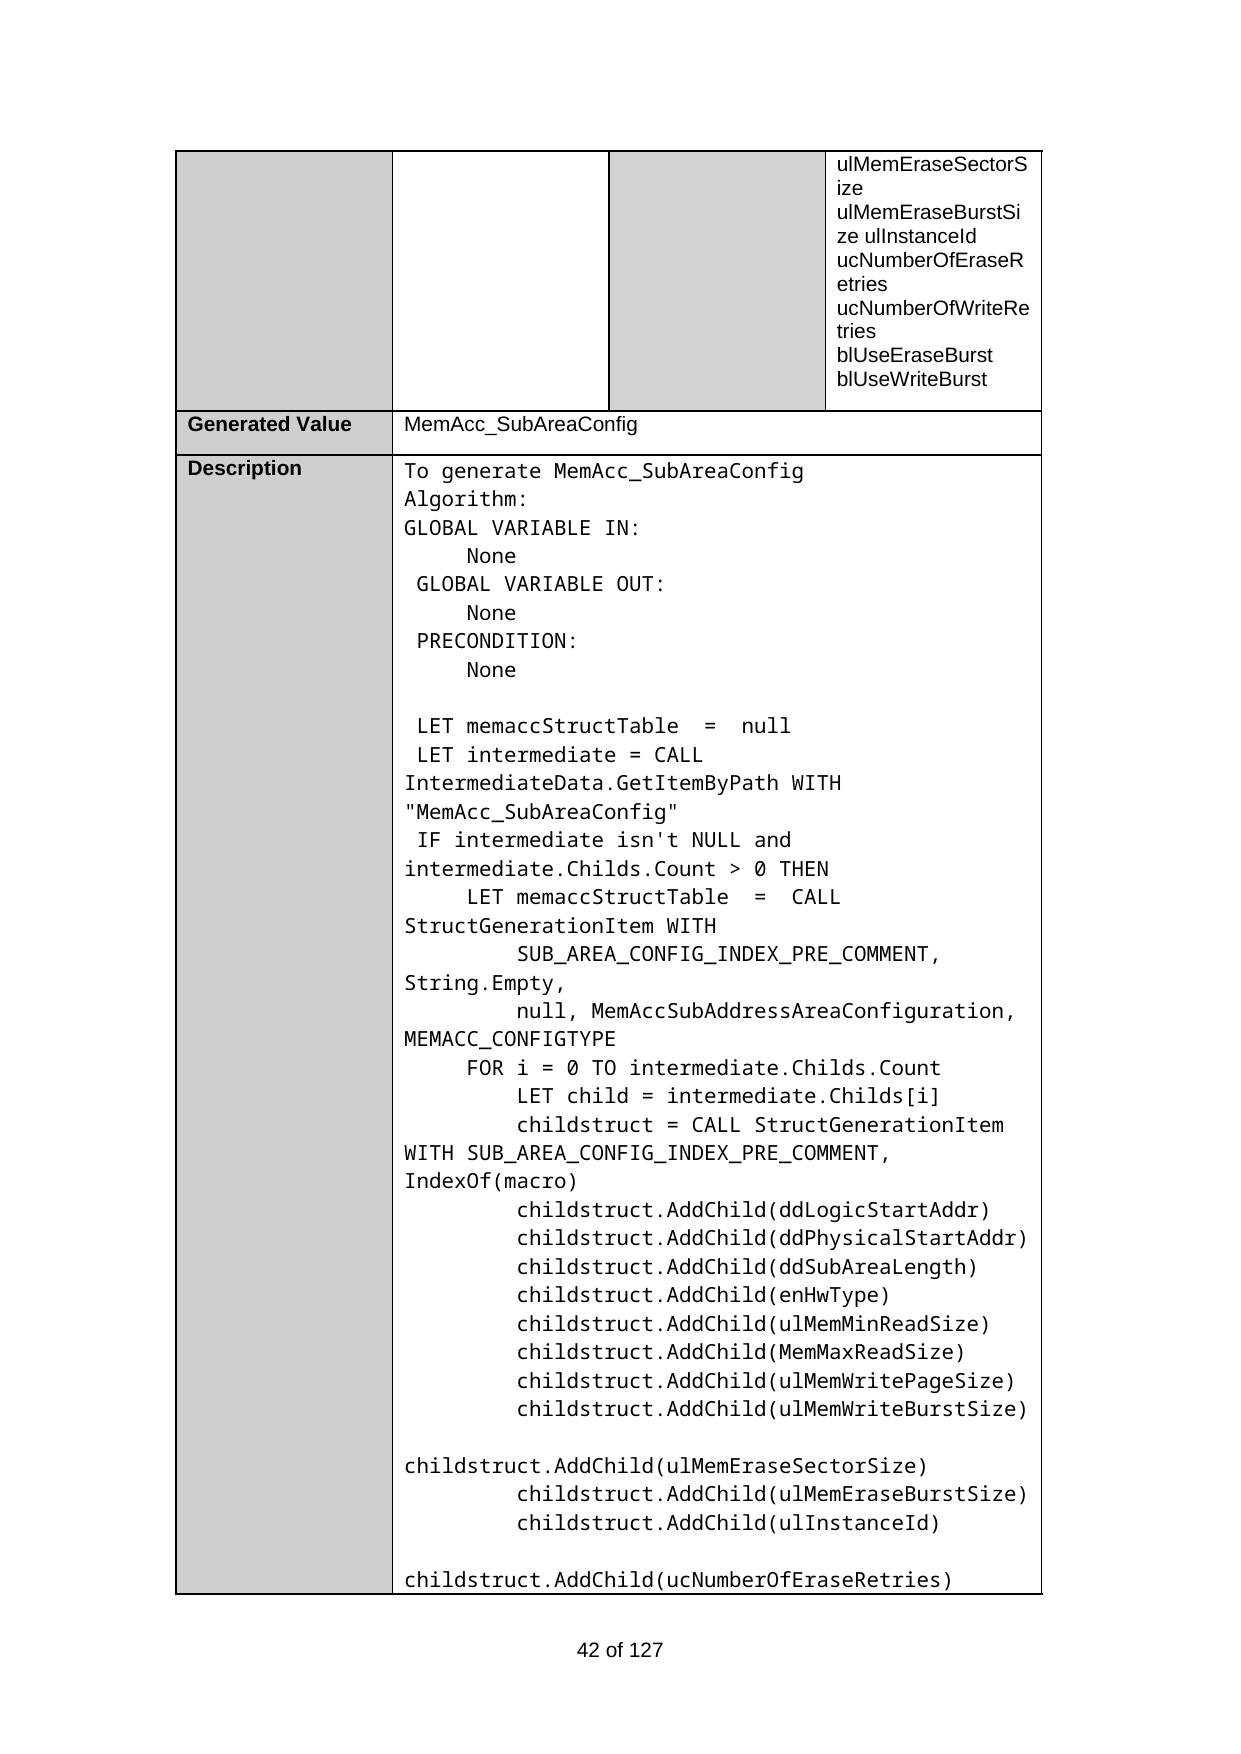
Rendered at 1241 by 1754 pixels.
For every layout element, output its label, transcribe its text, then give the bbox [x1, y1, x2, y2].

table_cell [826, 152, 1041, 410]
table_cell Range: [610, 152, 825, 410]
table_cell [393, 456, 1041, 1593]
table_cell Generated Value [177, 412, 392, 454]
table_cell Description [177, 456, 392, 1593]
table_cell MemAcc_SubAreaConfig [393, 412, 1041, 454]
